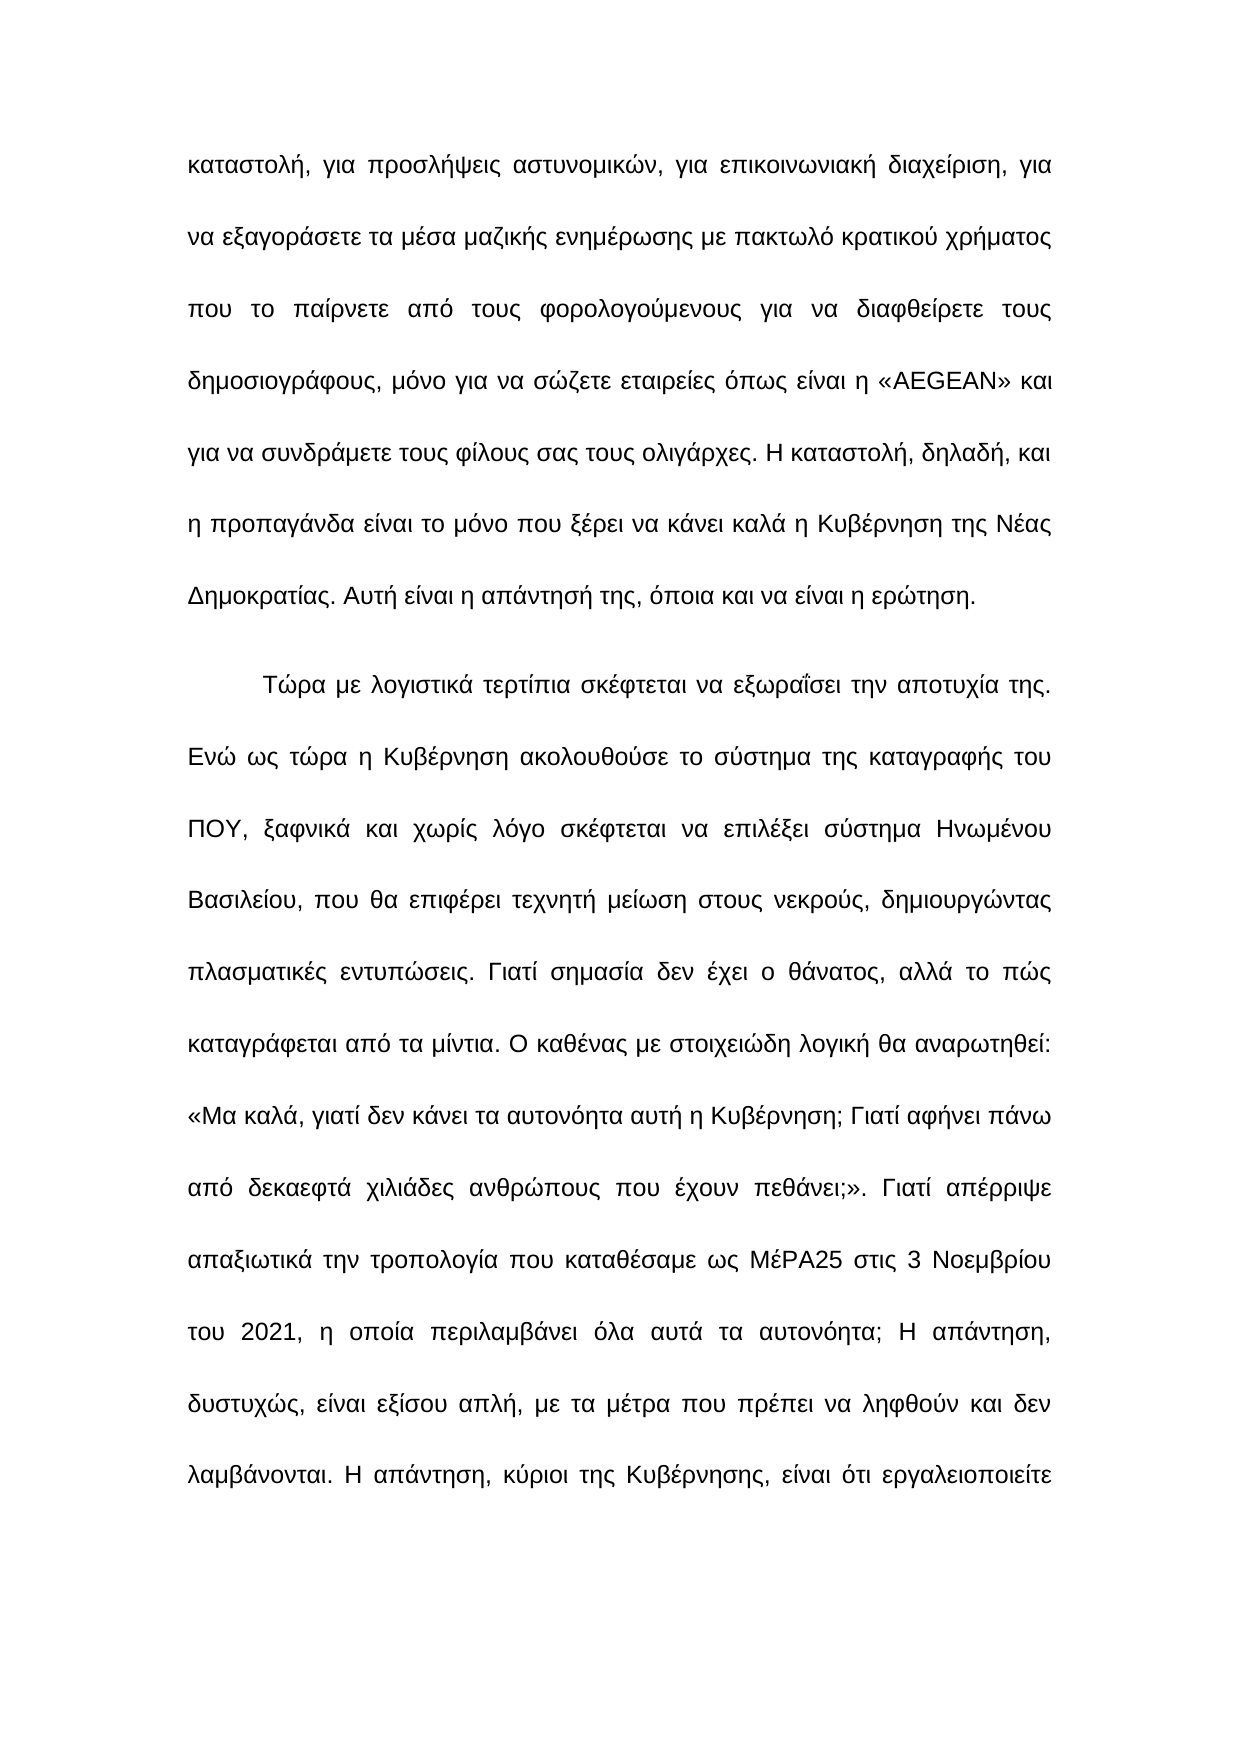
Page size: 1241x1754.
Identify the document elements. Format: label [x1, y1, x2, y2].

text [187, 670, 1053, 1489]
text [187, 150, 1053, 610]
